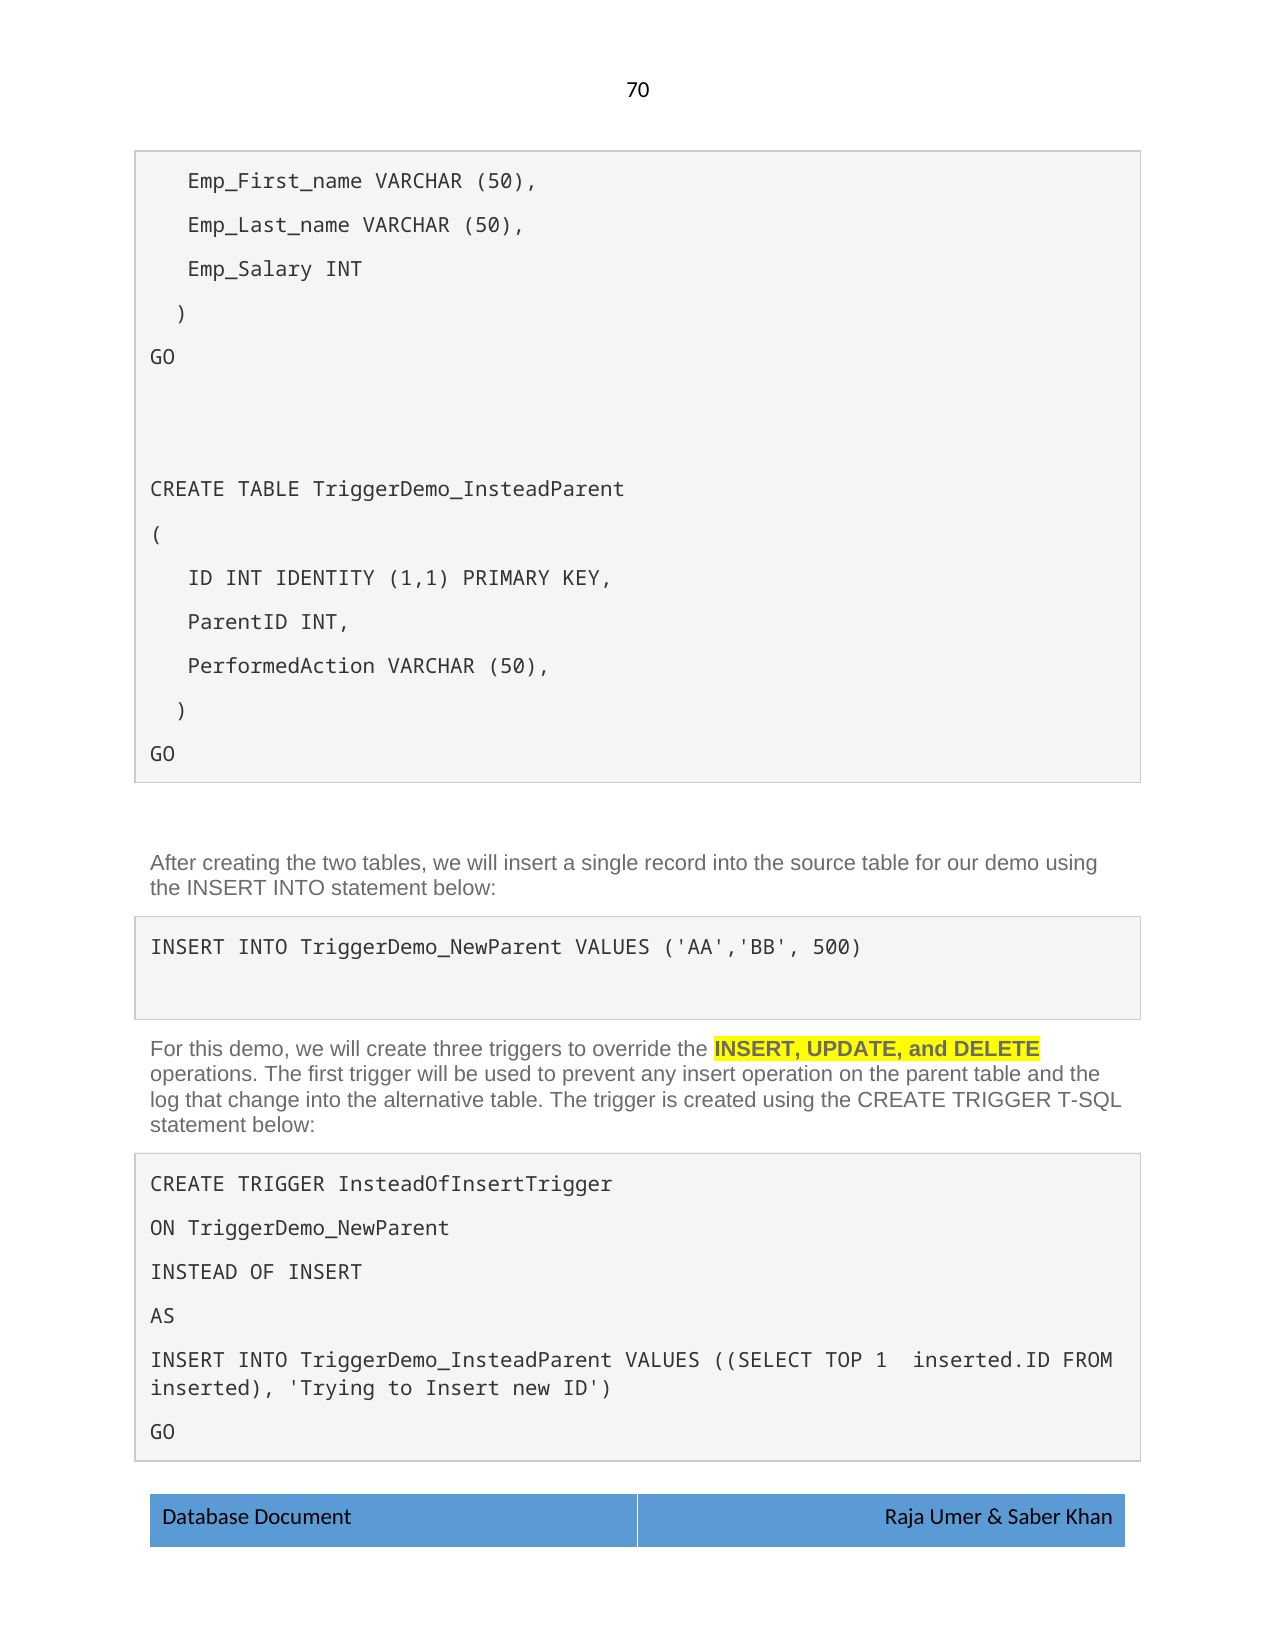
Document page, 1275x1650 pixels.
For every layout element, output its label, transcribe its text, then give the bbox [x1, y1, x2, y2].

text ParentID INT, [136, 591, 1140, 635]
text Emp_Salary INT [136, 238, 1140, 282]
text GO [136, 723, 1140, 782]
text PerformedAction VARCHAR (50), [136, 635, 1140, 679]
text CREATE TABLE TriggerDemo_InsteadParent [136, 458, 1140, 502]
text ID INT IDENTITY (1,1) PRIMARY KEY, [136, 547, 1140, 591]
text After creating the two tables, we will insert a single record into the source table for our demo using the INSERT INTO statement below: [150, 849, 1125, 900]
text ON TriggerDemo_NewParent [136, 1197, 1140, 1241]
text GO [136, 1401, 1140, 1460]
text INSERT INTO TriggerDemo_NewParent VALUES ('AA','BB', 500) [136, 917, 1140, 960]
text Emp_Last_name VARCHAR (50), [136, 194, 1140, 238]
text AS [136, 1285, 1140, 1329]
text CREATE TRIGGER InsteadOfInsertTrigger [136, 1154, 1140, 1197]
text ) [136, 679, 1140, 723]
text GO [136, 326, 1140, 370]
text For this demo, we will create three triggers to override the INSERT, UPDATE, and DELETE operations. The first trigger will be used to prevent any insert operation on the parent table and the log that change into the alternative table. The trigger is created using the CREATE TRIGGER T-SQL statement below: [150, 1036, 1125, 1137]
text INSERT INTO TriggerDemo_InsteadParent VALUES ((SELECT TOP 1 inserted.ID FROM inserted), 'Trying to Insert new ID') [136, 1329, 1140, 1401]
text Emp_First_name VARCHAR (50), [136, 152, 1140, 194]
text ( [136, 502, 1140, 547]
text ) [136, 282, 1140, 326]
text INSTEAD OF INSERT [136, 1241, 1140, 1285]
